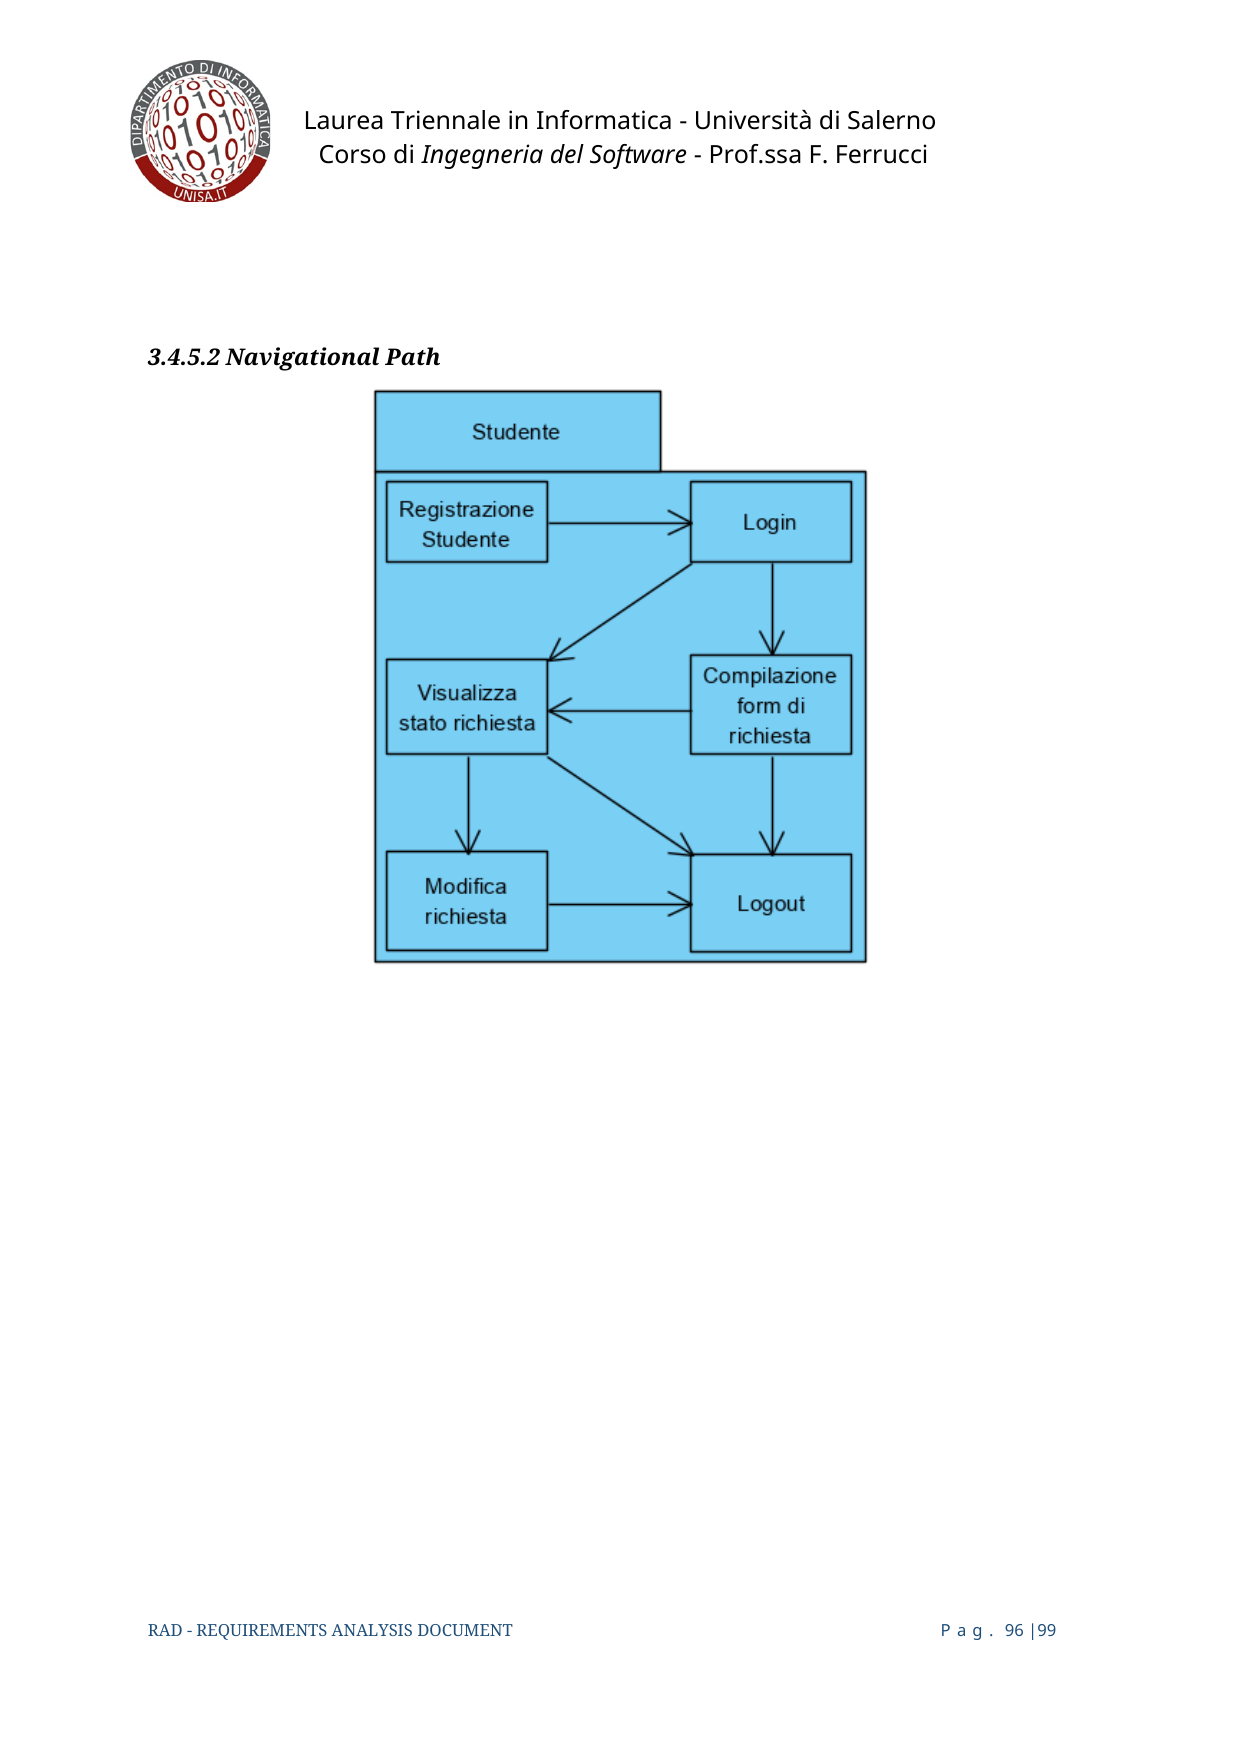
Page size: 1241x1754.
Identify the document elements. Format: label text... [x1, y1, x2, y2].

picture [359, 378, 881, 980]
subtitle 3.4.5.2 Navigational Path [148, 341, 1092, 372]
picture [129, 60, 271, 201]
